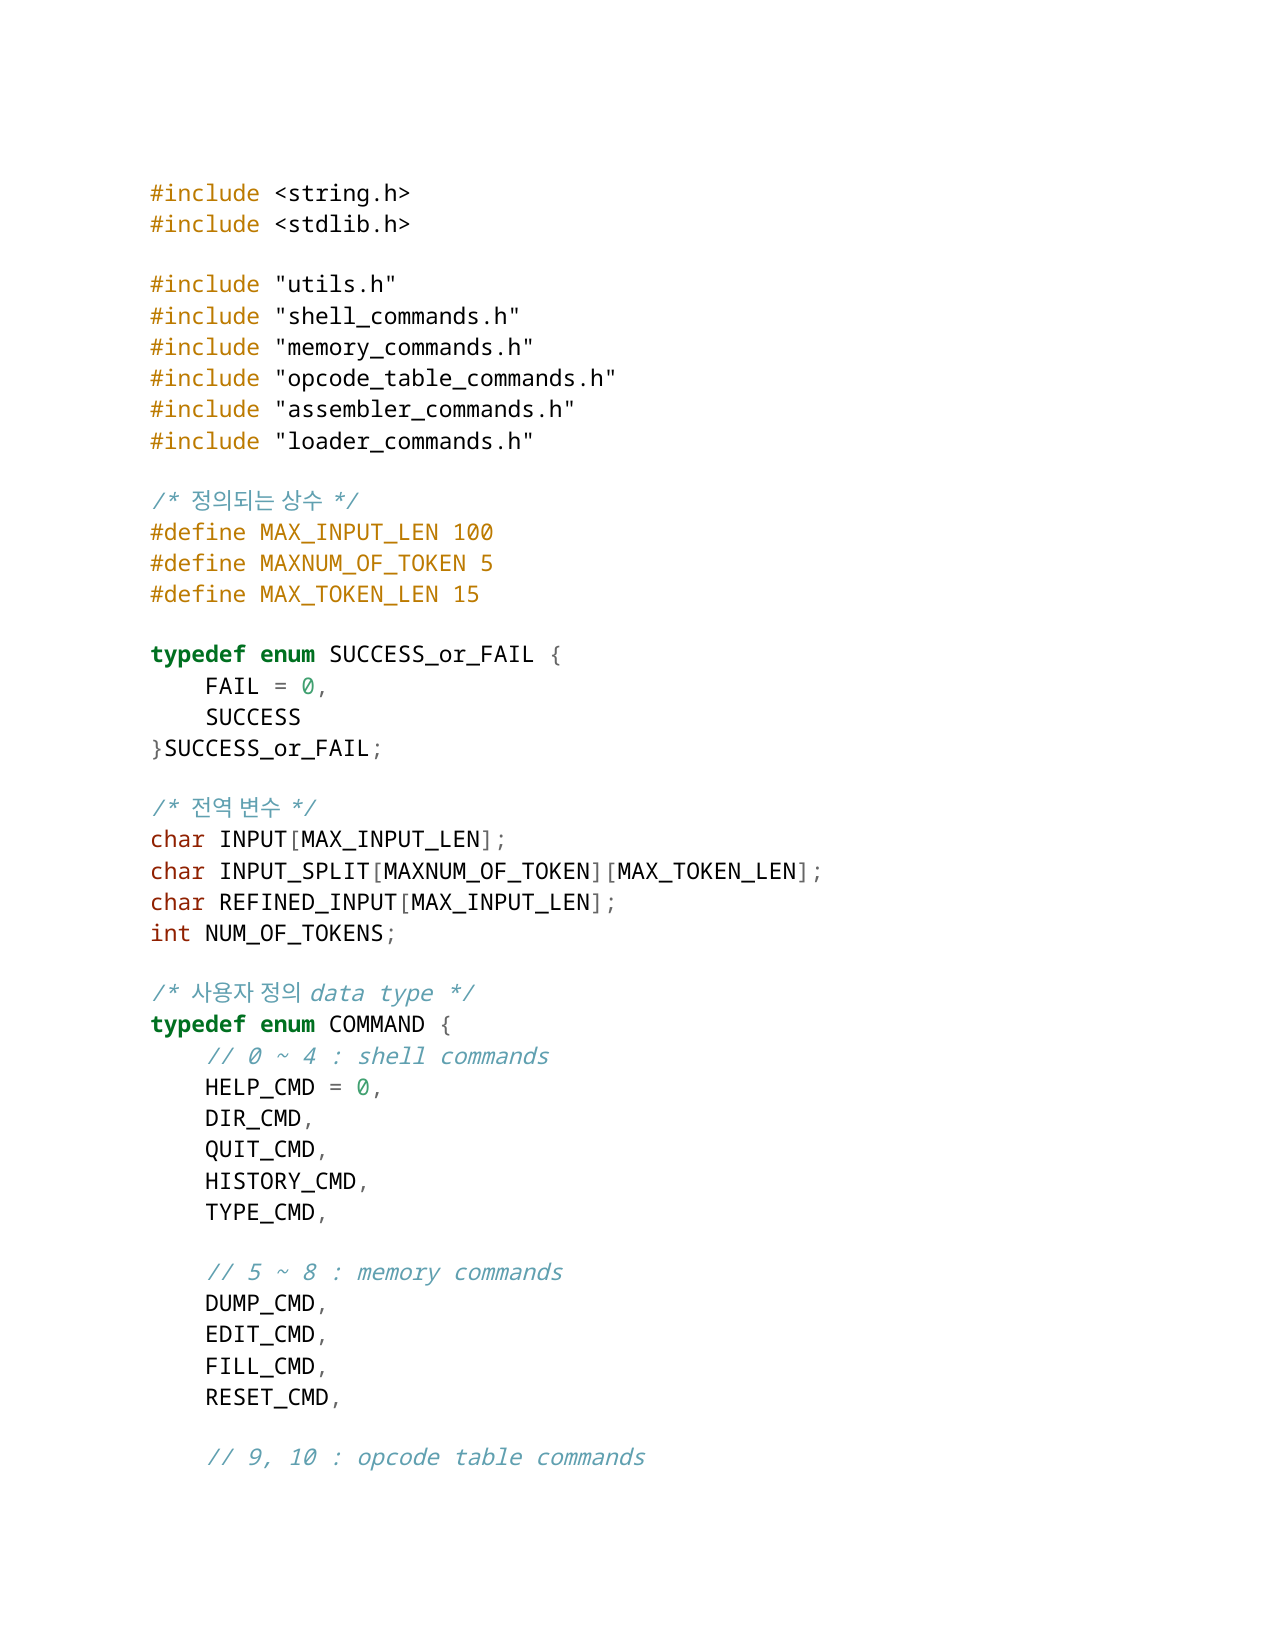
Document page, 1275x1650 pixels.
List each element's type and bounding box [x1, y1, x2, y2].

text [150, 177, 1125, 1472]
